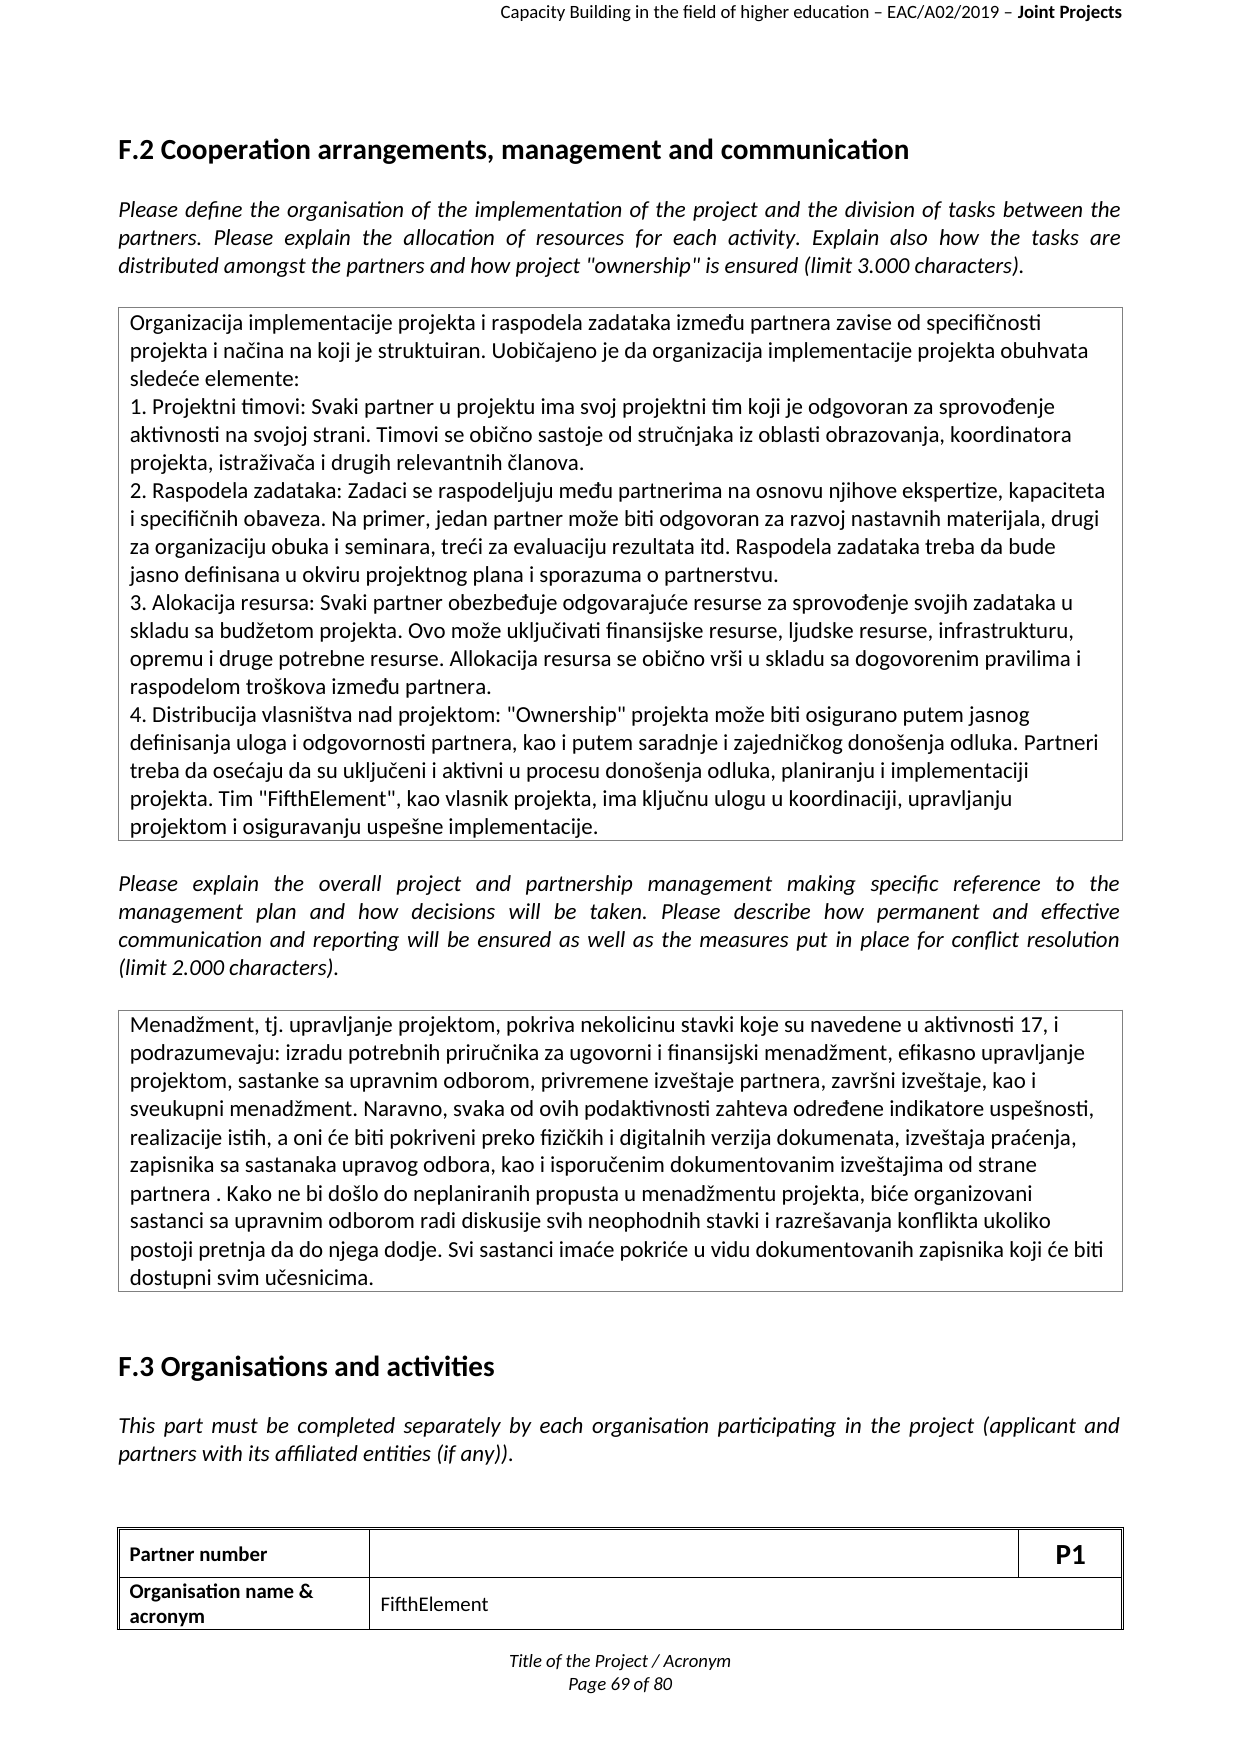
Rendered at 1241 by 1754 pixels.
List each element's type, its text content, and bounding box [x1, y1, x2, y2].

subtitle F.3 Organisations and activities [118, 1348, 1122, 1383]
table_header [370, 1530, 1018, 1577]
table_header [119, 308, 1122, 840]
text Please explain the overall project and partnership management making specific reference to the management plan and how decisions will be taken. Please describe how permanent and effective communication and reporting will be ensured as well as the measures put in place for conflict resolution (limit 2.000 characters). [118, 869, 1122, 981]
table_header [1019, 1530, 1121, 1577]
subtitle F.2 Cooperation arrangements, management and communication [118, 131, 1122, 167]
text Please define the organisation of the implementation of the project and the division of tasks between the partners. Please explain the allocation of resources for each activity. Explain also how the tasks are distributed amongst the partners and how project "ownership" is ensured (limit 3.000 characters). [118, 195, 1122, 279]
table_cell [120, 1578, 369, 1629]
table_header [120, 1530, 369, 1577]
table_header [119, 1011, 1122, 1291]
text This part must be completed separately by each organisation participating in the project (applicant and partners with its affiliated entities (if any)). [118, 1411, 1122, 1467]
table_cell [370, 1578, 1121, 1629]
